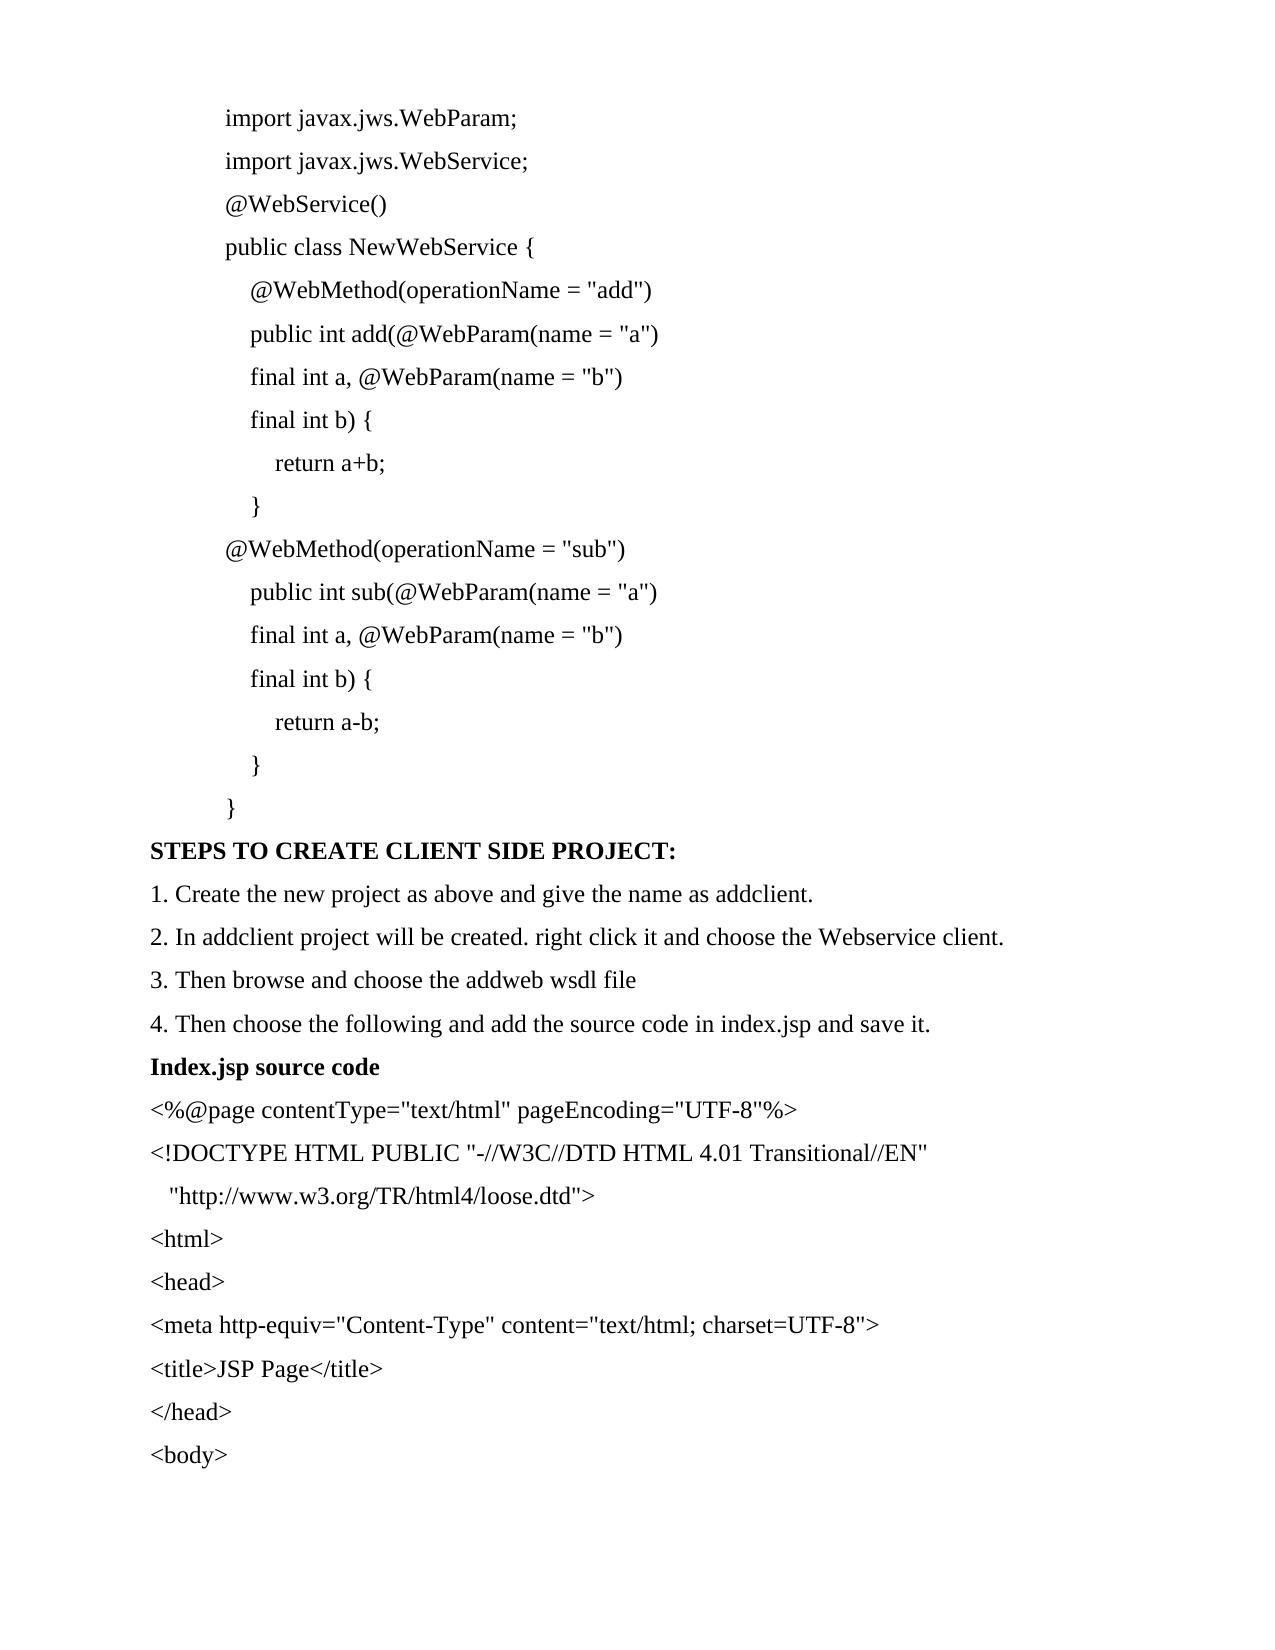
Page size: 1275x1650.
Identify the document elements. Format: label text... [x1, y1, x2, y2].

text final int b) { [225, 664, 1125, 692]
text @WebMethod(operationName = "sub") [225, 534, 1125, 563]
text "http://www.w3.org/TR/html4/loose.dtd"> [150, 1181, 1125, 1210]
text <html> [150, 1224, 1125, 1253]
text 2. In addclient project will be created. right click it and choose the Webservice client. [150, 922, 1125, 951]
text <!DOCTYPE HTML PUBLIC "-//W3C//DTD HTML 4.01 Transitional//EN" [150, 1138, 1125, 1167]
text Index.jsp source code [150, 1052, 1125, 1081]
text 3. Then browse and choose the addweb wsdl file [150, 966, 1125, 994]
text public int add(@WebParam(name = "a") [225, 319, 1125, 347]
text <meta http-equiv="Content-Type" content="text/html; charset=UTF-8"> [150, 1311, 1125, 1339]
text 1. Create the new project as above and give the name as addclient. [150, 879, 1125, 908]
text } [225, 750, 1125, 779]
text return a+b; [225, 448, 1125, 477]
text public class NewWebService { [225, 232, 1125, 261]
text @WebMethod(operationName = "add") [225, 276, 1125, 304]
text import javax.jws.WebService; [225, 146, 1125, 175]
text public int sub(@WebParam(name = "a") [225, 577, 1125, 606]
text final int a, @WebParam(name = "b") [225, 362, 1125, 391]
text final int b) { [225, 405, 1125, 434]
text <head> [150, 1267, 1125, 1296]
text </head> [150, 1397, 1125, 1426]
text import javax.jws.WebParam; [225, 103, 1125, 132]
text return a-b; [225, 707, 1125, 736]
text STEPS TO CREATE CLIENT SIDE PROJECT: [150, 836, 1125, 865]
text @WebService() [225, 189, 1125, 218]
text <body> [150, 1440, 1125, 1469]
text } [225, 491, 1125, 520]
text 4. Then choose the following and add the source code in index.jsp and save it. [150, 1009, 1125, 1037]
text <%@page contentType="text/html" pageEncoding="UTF-8"%> [150, 1095, 1125, 1124]
text } [225, 793, 1125, 822]
text <title>JSP Page</title> [150, 1354, 1125, 1382]
text final int a, @WebParam(name = "b") [225, 621, 1125, 649]
